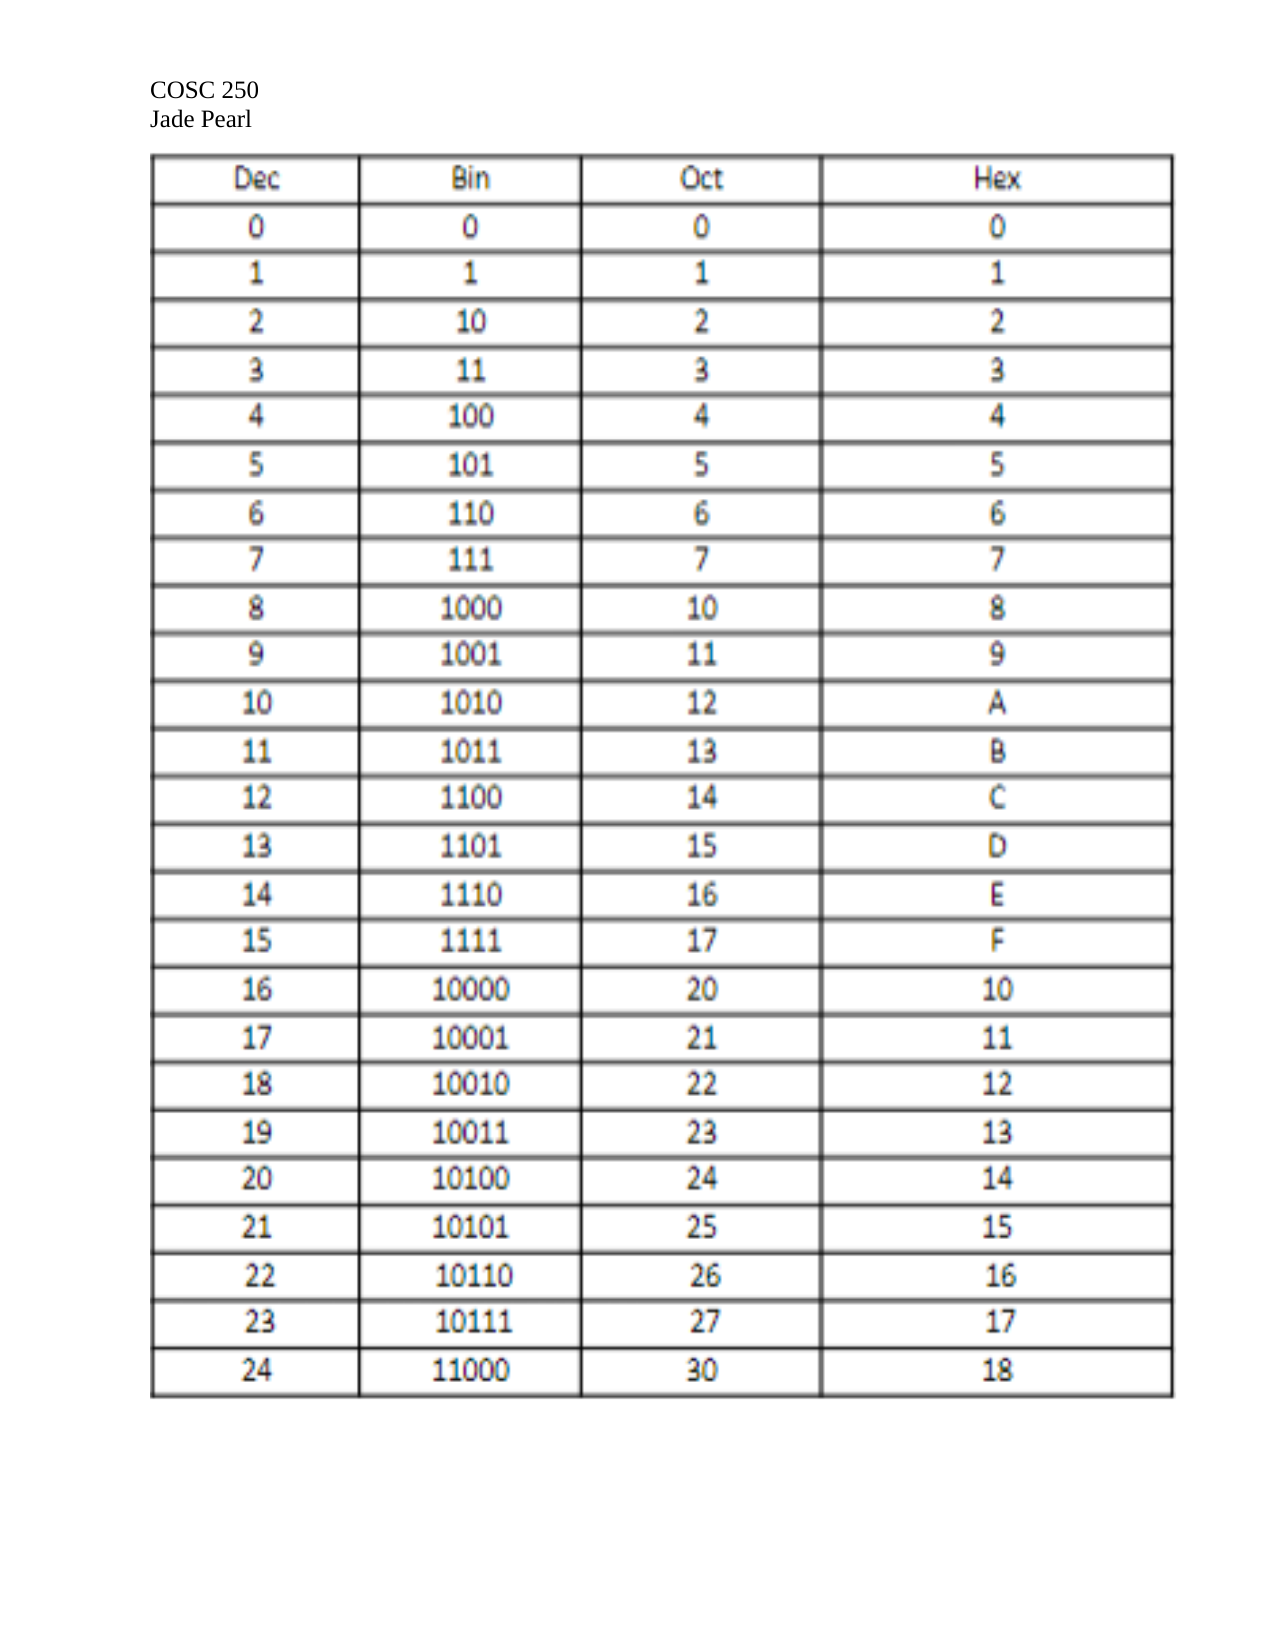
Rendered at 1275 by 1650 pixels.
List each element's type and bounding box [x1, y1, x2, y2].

picture [150, 150, 1177, 1402]
